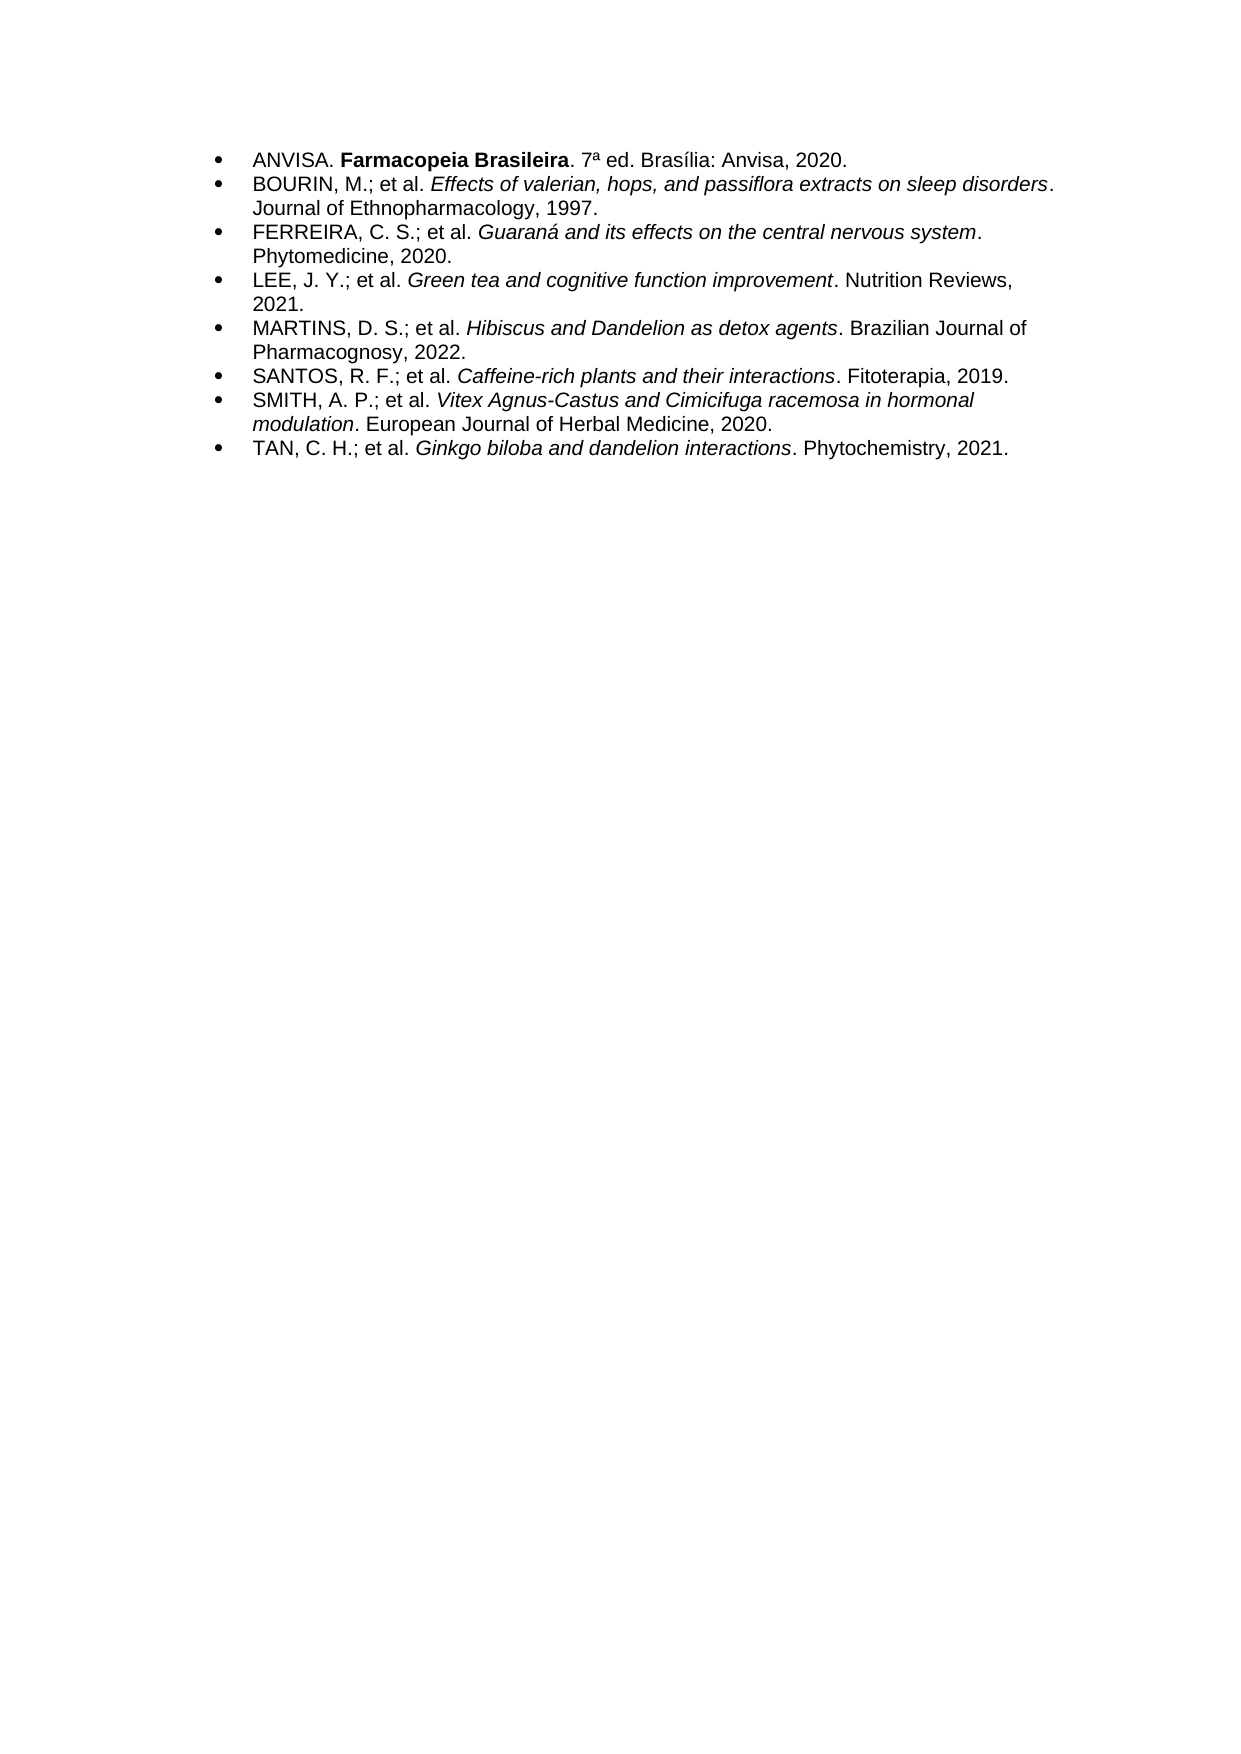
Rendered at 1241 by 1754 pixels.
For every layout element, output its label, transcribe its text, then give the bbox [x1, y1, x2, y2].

list TAN, C. H.; et al. Ginkgo biloba and dandelion interactions. Phytochemistry, 2021. [215, 436, 1063, 460]
list BOURIN, M.; et al. Effects of valerian, hops, and passiflora extracts on sleep disorders. Journal of Ethnopharmacology, 1997. [215, 172, 1063, 220]
list SANTOS, R. F.; et al. Caffeine-rich plants and their interactions. Fitoterapia, 2019. [215, 364, 1063, 388]
list ANVISA. Farmacopeia Brasileira. 7ª ed. Brasília: Anvisa, 2020. [215, 148, 1063, 172]
list FERREIRA, C. S.; et al. Guaraná and its effects on the central nervous system. Phytomedicine, 2020. [215, 220, 1063, 268]
list SMITH, A. P.; et al. Vitex Agnus-Castus and Cimicifuga racemosa in hormonal modulation. European Journal of Herbal Medicine, 2020. [215, 388, 1063, 436]
list LEE, J. Y.; et al. Green tea and cognitive function improvement. Nutrition Reviews, 2021. [215, 268, 1063, 316]
list MARTINS, D. S.; et al. Hibiscus and Dandelion as detox agents. Brazilian Journal of Pharmacognosy, 2022. [215, 316, 1063, 364]
